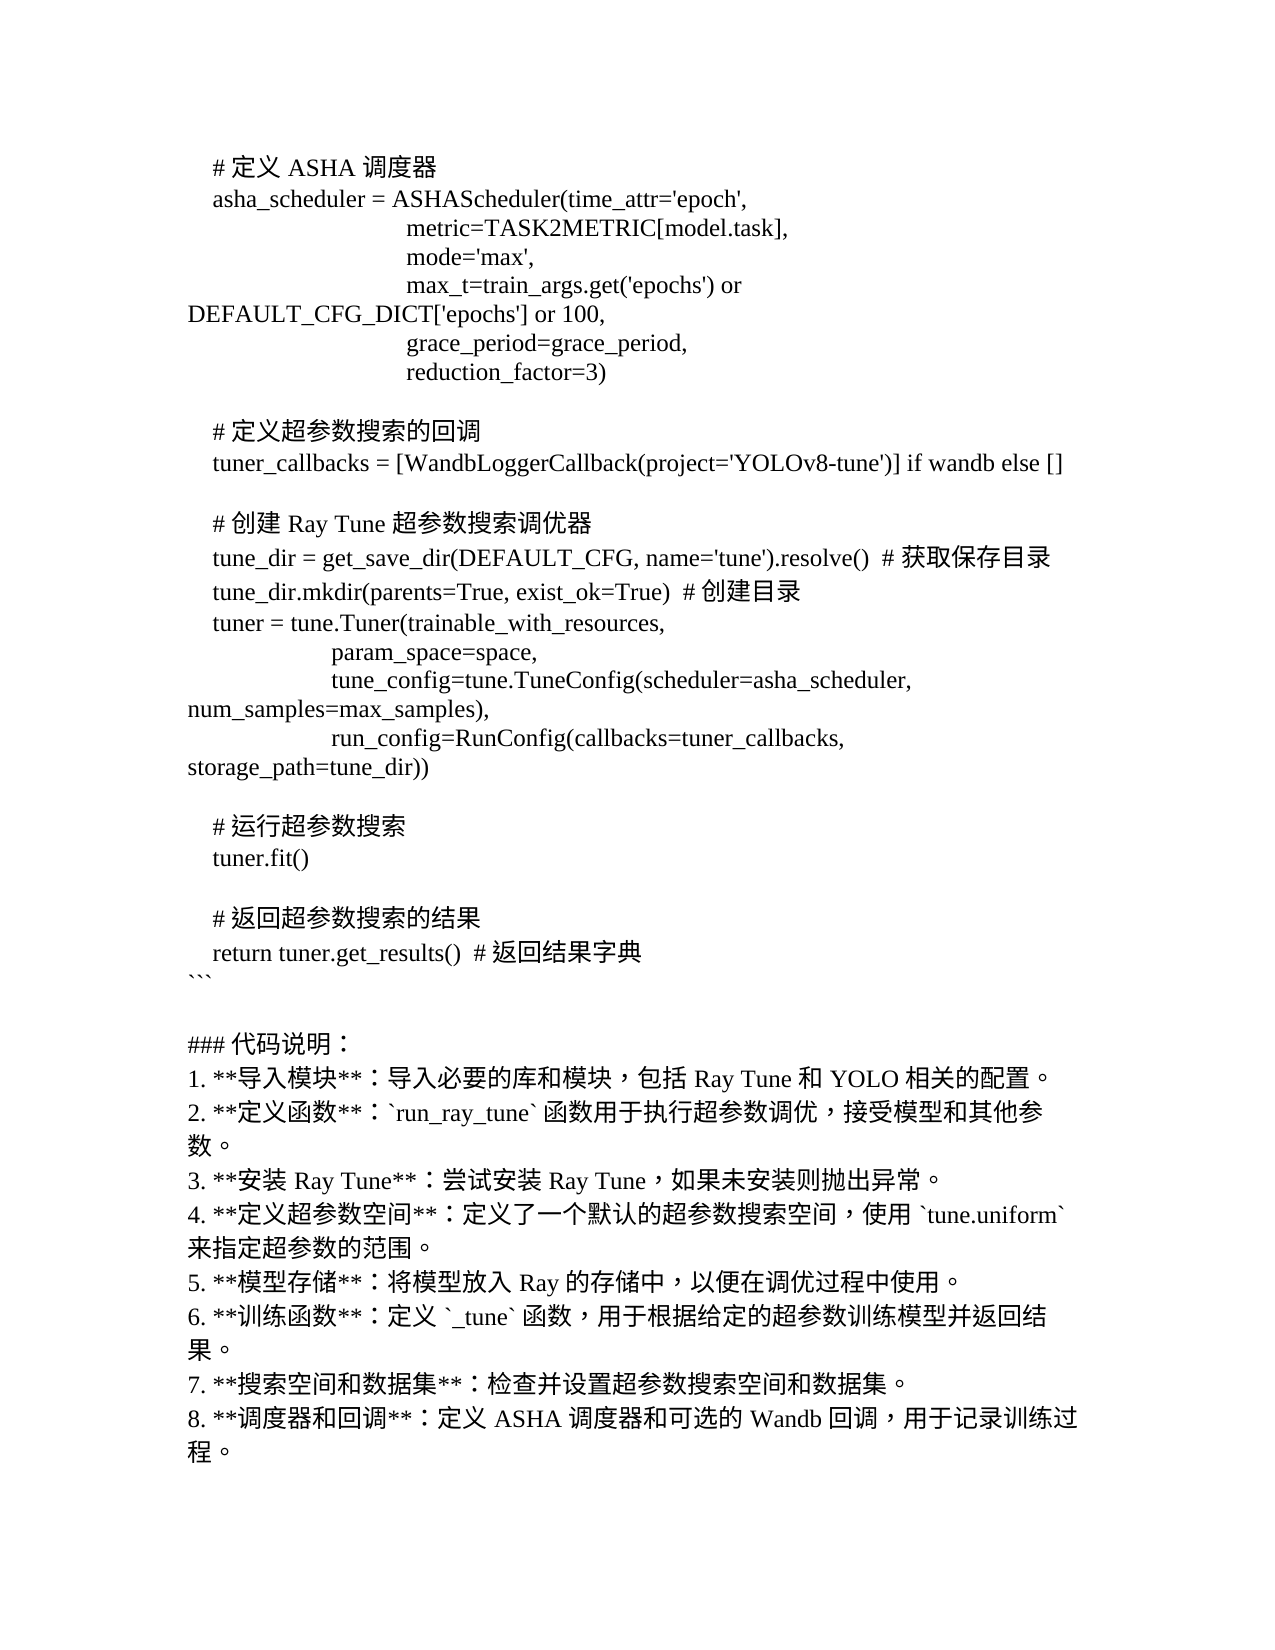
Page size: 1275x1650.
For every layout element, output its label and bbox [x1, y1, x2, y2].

text [187, 150, 1087, 1469]
